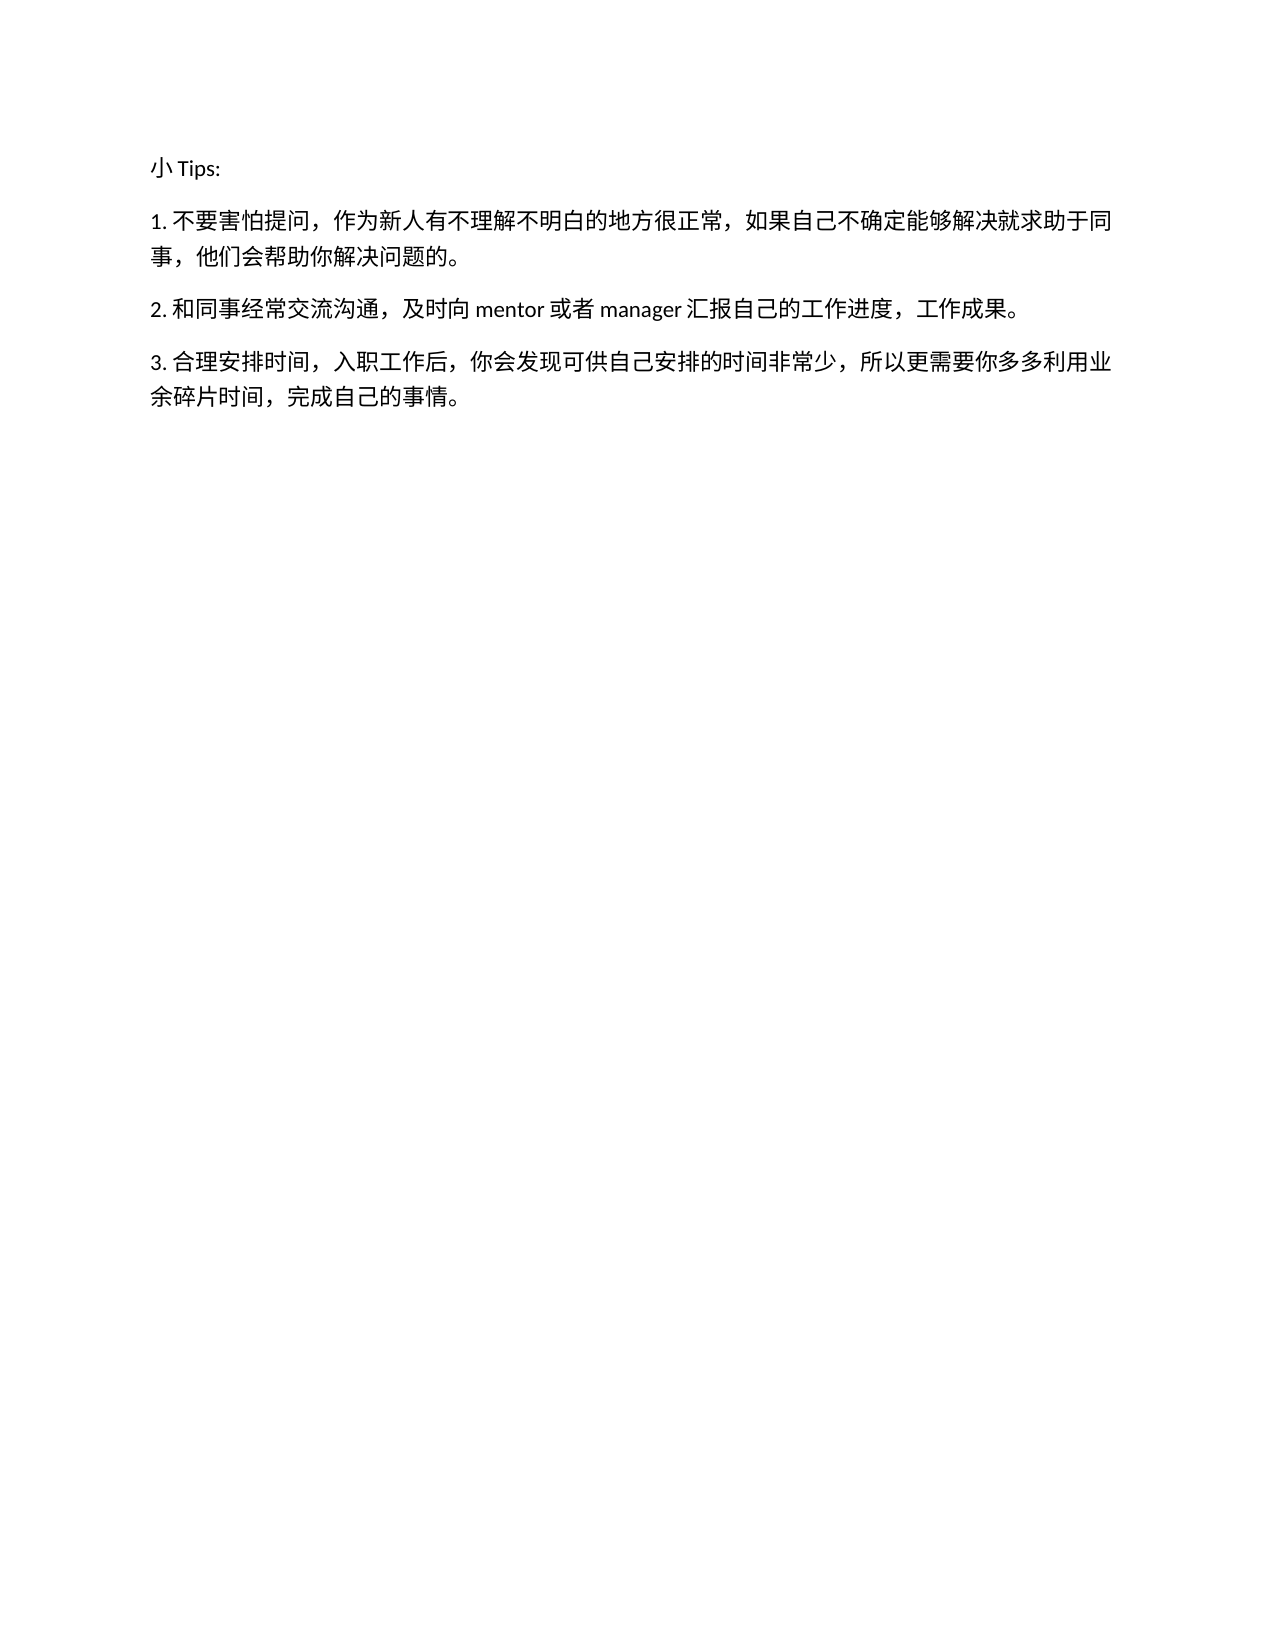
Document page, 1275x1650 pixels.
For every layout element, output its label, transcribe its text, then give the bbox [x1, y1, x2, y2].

text 小Tips: [150, 150, 1125, 183]
text 1. 不要害怕提问，作为新人有不理解不明白的地方很正常，如果自己不确定能够解决就求助于同事，他们会帮助你解决问题的。 [150, 202, 1125, 272]
text 2. 和同事经常交流沟通，及时向mentor或者manager汇报自己的工作进度，工作成果。 [150, 291, 1125, 324]
text 3. 合理安排时间，入职工作后，你会发现可供自己安排的时间非常少，所以更需要你多多利用业余碎片时间，完成自己的事情。 [150, 343, 1125, 412]
